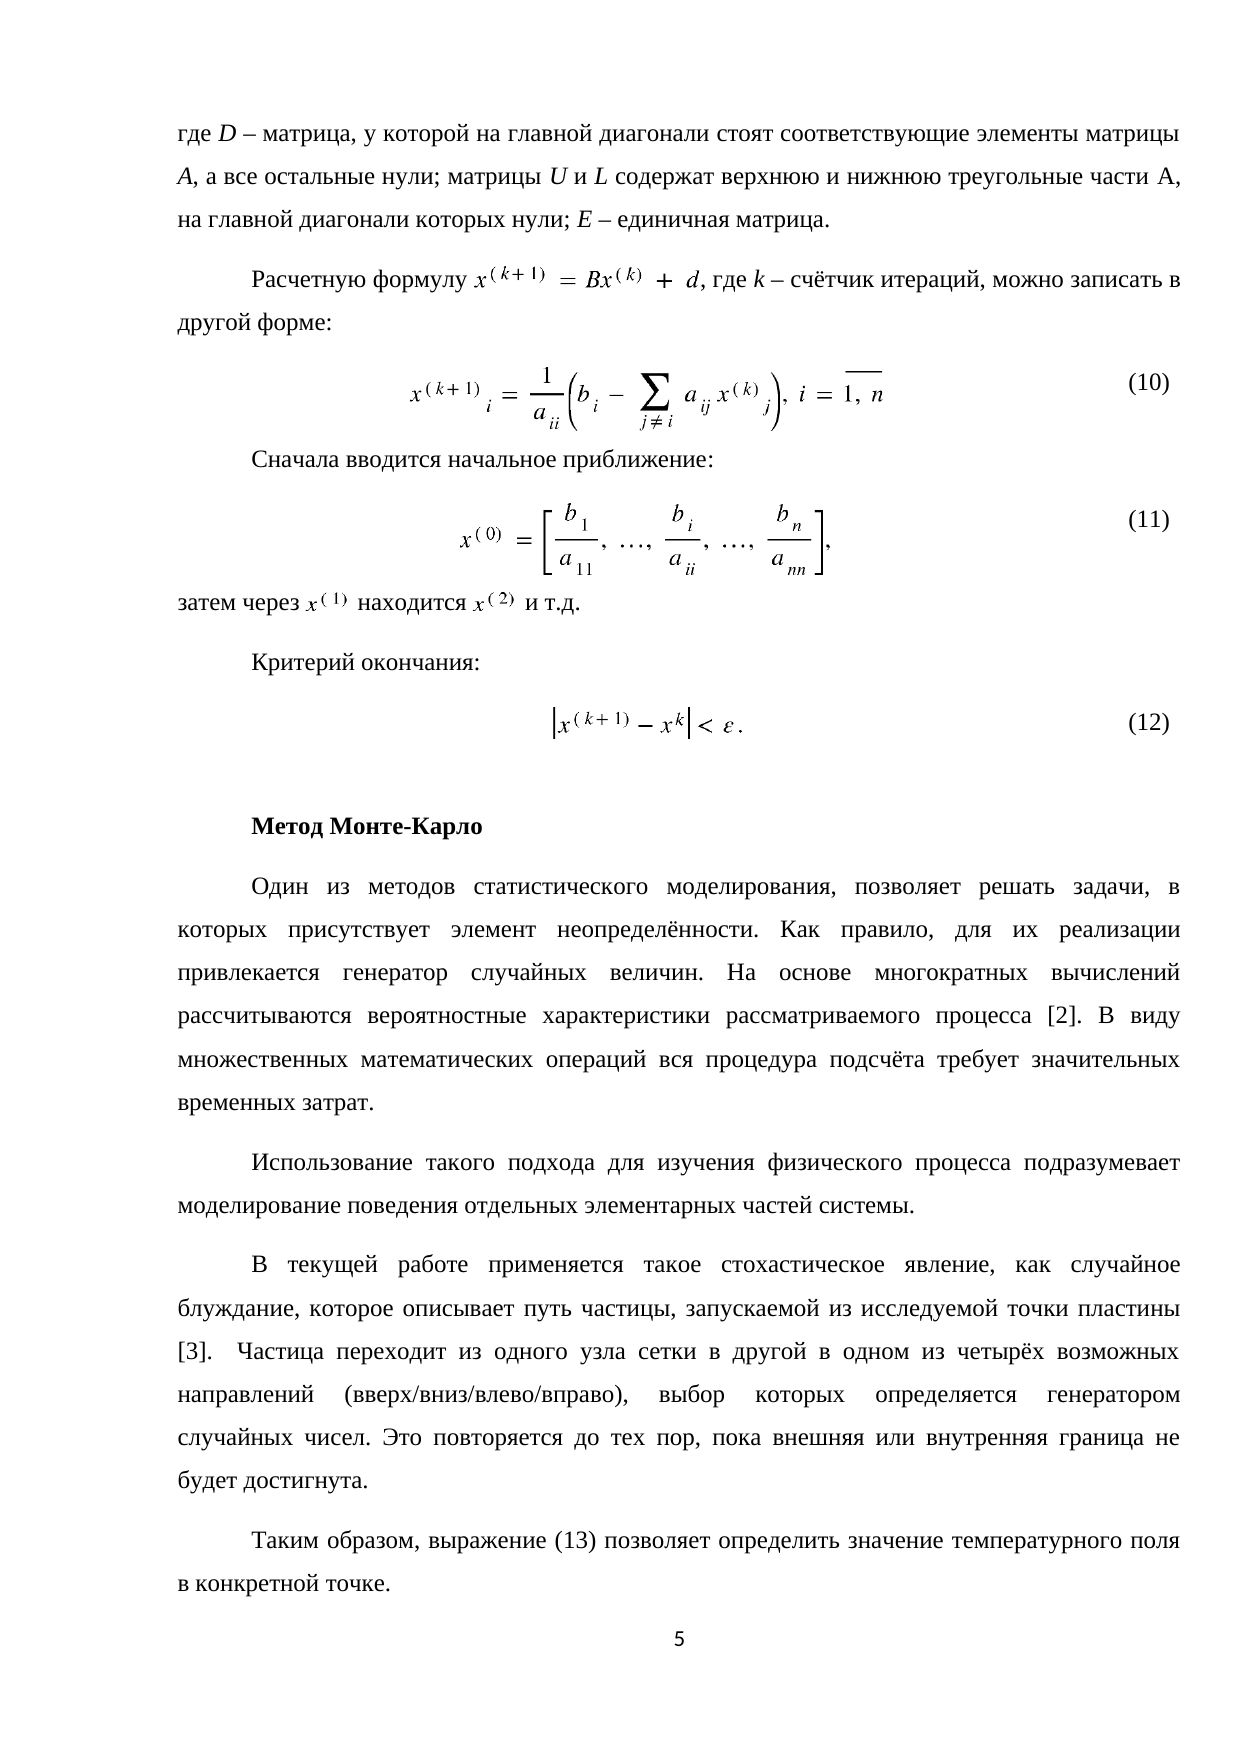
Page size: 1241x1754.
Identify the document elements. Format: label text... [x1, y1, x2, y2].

picture [474, 266, 700, 288]
text Сначала вводится начальное приближение: [177, 444, 1181, 473]
picture [409, 367, 885, 431]
text Критерий окончания: [177, 647, 1181, 676]
picture [460, 503, 835, 575]
table_header [177, 367, 1043, 444]
table_header [177, 504, 1043, 587]
text Использование такого подхода для изучения физического процесса подразумевает моделирование поведения отдельных элементарных частей системы. [177, 1147, 1181, 1218]
table_header [177, 707, 1043, 752]
picture [305, 592, 352, 611]
picture [550, 707, 745, 739]
text где D – матрица, у которой на главной диагонали стоят соответствующие элементы матрицы A, а все остальные нули; матрицы U и L содержат верхнюю и нижнюю треугольные части A, на главной диагонали которых нули; E – единичная матрица. [177, 118, 1181, 233]
text Метод Монте-Карло [177, 811, 1181, 840]
text Один из методов статистического моделирования, позволяет решать задачи, в которых присутствует элемент неопределённости. Как правило, для их реализации привлекается генератор случайных величин. На основе многократных вычислений рассчитываются вероятностные характеристики рассматриваемого процесса [2]. В виду множественных математических операций вся процедура подсчёта требует значительных временных затрат. [177, 871, 1181, 1116]
table_header (10) [1043, 367, 1181, 444]
text В текущей работе применяется такое стохастическое явление, как случайное блуждание, которое описывает путь частицы, запускаемой из исследуемой точки пластины [3]. Частица переходит из одного узла сетки в другой в одном из четырёх возможных направлений (вверх/вниз/влево/вправо), выбор которых определяется генератором случайных чисел. Это повторяется до тех пор, пока внешняя или внутренняя граница не будет достигнута. [177, 1249, 1181, 1494]
text Таким образом, выражение (13) позволяет определить значение температурного поля в конкретной точке. [177, 1525, 1181, 1597]
text Расчетную формулу , где k – счётчик итераций, можно записать в другой форме: [177, 264, 1181, 336]
picture [472, 592, 519, 611]
table_header (11) [1043, 504, 1181, 587]
table_header (12) [1043, 707, 1181, 752]
text затем через находится и т.д. [177, 587, 1181, 616]
